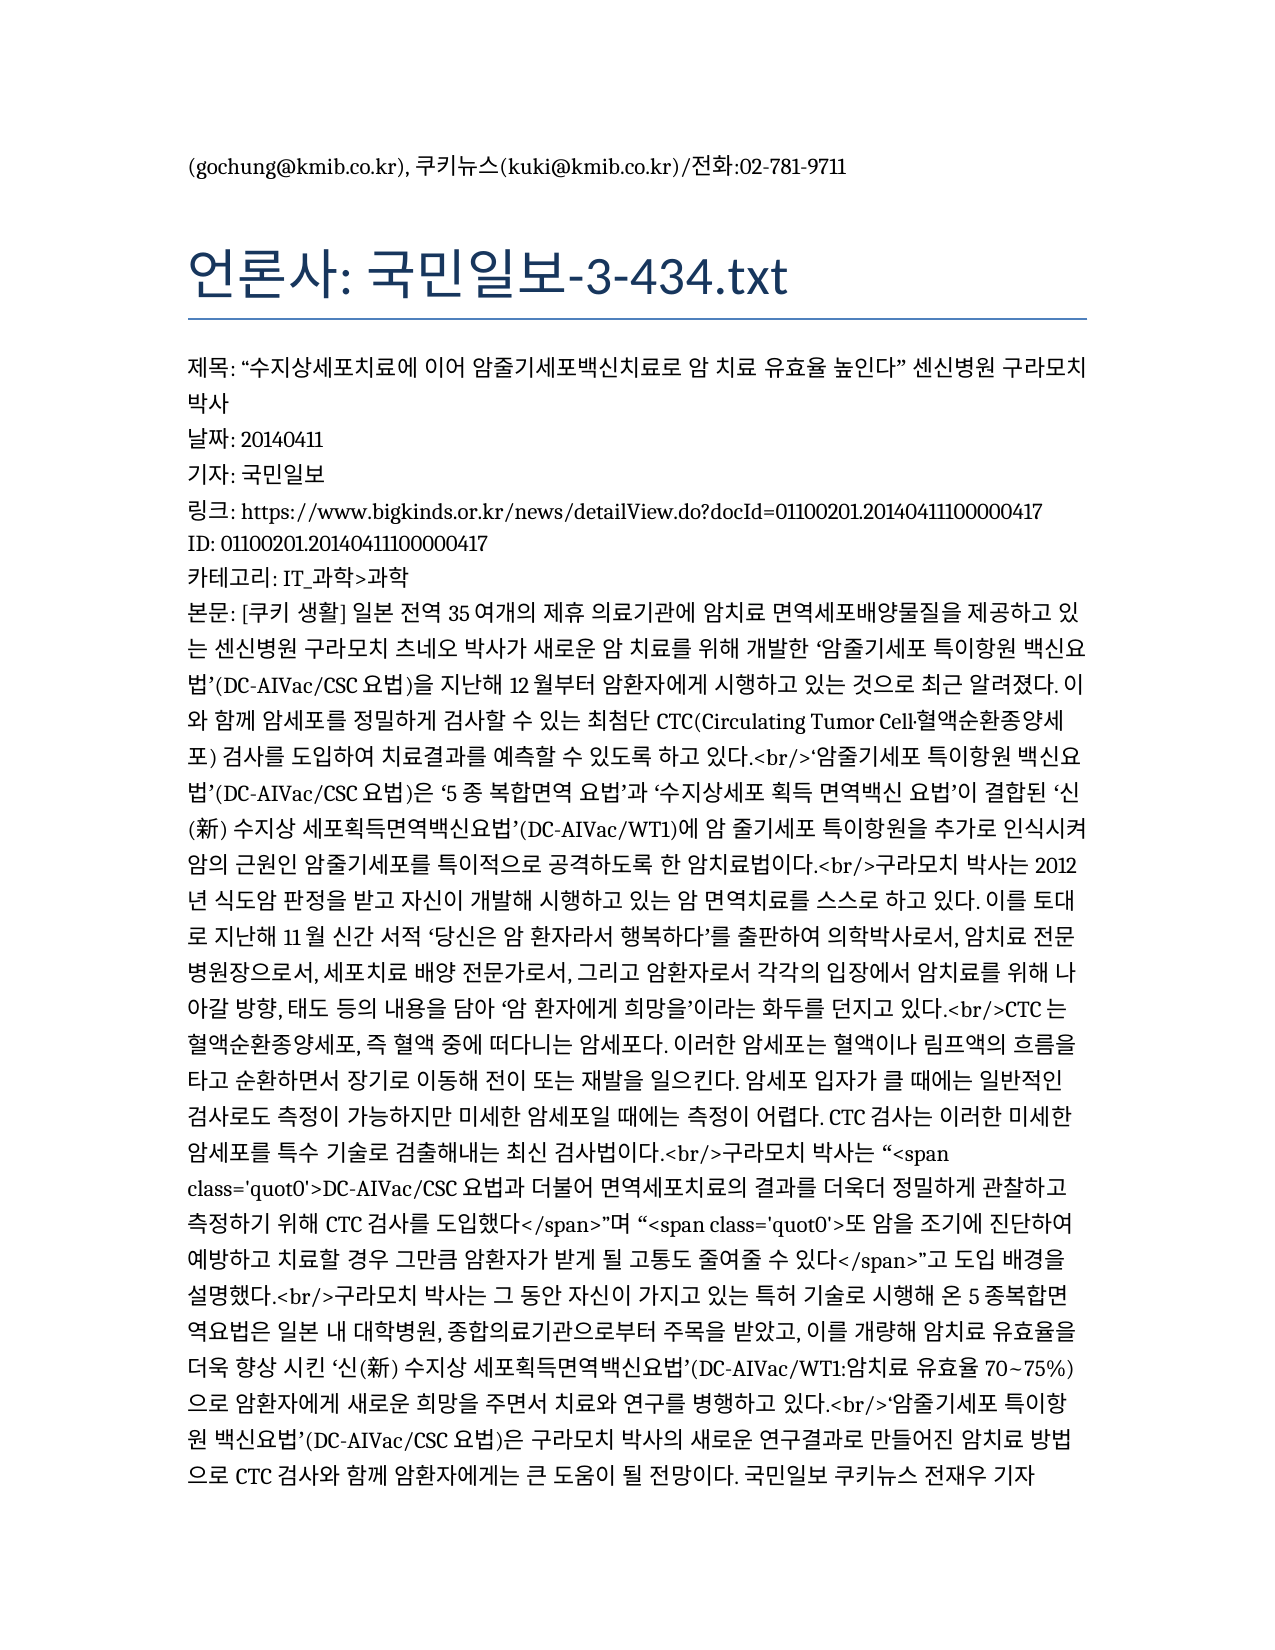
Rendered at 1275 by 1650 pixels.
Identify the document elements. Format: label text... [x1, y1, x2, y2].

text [187, 150, 1087, 211]
title 언론사: 국민일보-3-434.txt [187, 236, 1087, 320]
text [187, 352, 1087, 1491]
